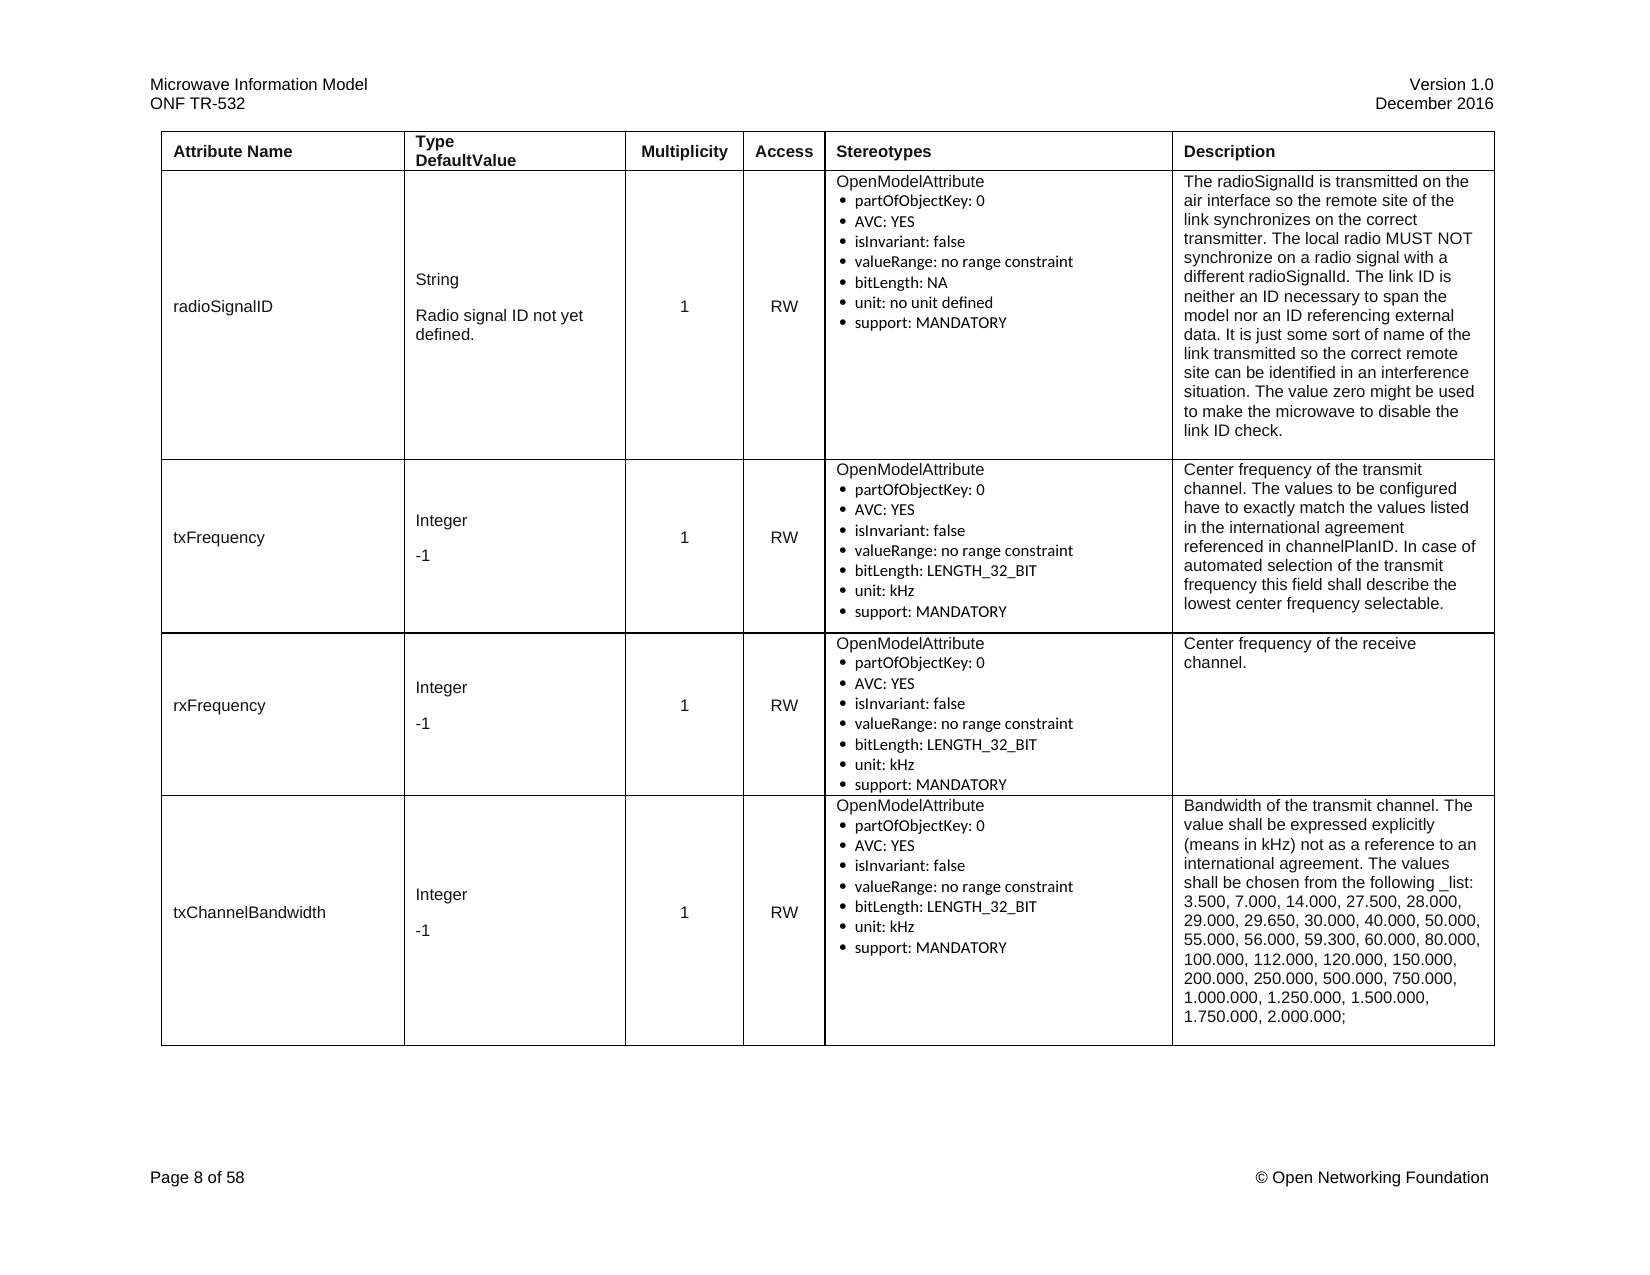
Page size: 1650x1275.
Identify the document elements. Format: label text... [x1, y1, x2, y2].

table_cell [826, 171, 1172, 459]
table_cell 1 [626, 796, 743, 1045]
table_cell The radioSignalId is transmitted on the air interface so the remote site of the link synchronizes on the correct transmitter. The local radio MUST NOT synchronize on a radio signal with a different radioSignalId. The link ID is neither an ID necessary to span the model nor an ID referencing external data. It is just some sort of name of the link transmitted so the correct remote site can be identified in an interference situation. The value zero might be used to make the microwave to disable the link ID check. [1173, 171, 1494, 459]
table_cell RW [744, 171, 824, 459]
table_header Stereotypes [826, 132, 1172, 170]
table_cell Integer -1 [405, 796, 625, 1045]
table_cell RW [744, 796, 824, 1045]
table_cell RW [744, 460, 824, 632]
table_cell 1 [626, 460, 743, 632]
table_cell rxFrequency [162, 634, 404, 795]
table_header Type DefaultValue [405, 132, 625, 170]
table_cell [826, 796, 1172, 1045]
table_header Multiplicity [626, 132, 743, 170]
table_cell txFrequency [162, 460, 404, 632]
table_cell radioSignalID [162, 171, 404, 459]
table_cell txChannelBandwidth [162, 796, 404, 1045]
table_cell Center frequency of the transmit channel. The values to be configured have to exactly match the values listed in the international agreement referenced in channelPlanID. In case of automated selection of the transmit frequency this field shall describe the lowest center frequency selectable. [1173, 460, 1494, 632]
table_cell Integer -1 [405, 460, 625, 632]
table_cell 1 [626, 171, 743, 459]
table_cell String Radio signal ID not yet defined. [405, 171, 625, 459]
table_header Access [744, 132, 824, 170]
table_header Description [1173, 132, 1494, 170]
table_cell Bandwidth of the transmit channel. The value shall be expressed explicitly (means in kHz) not as a reference to an international agreement. The values shall be chosen from the following _list: 3.500, 7.000, 14.000, 27.500, 28.000, 29.000, 29.650, 30.000, 40.000, 50.000, 55.000, 56.000, 59.300, 60.000, 80.000, 100.000, 112.000, 120.000, 150.000, 200.000, 250.000, 500.000, 750.000, 1.000.000, 1.250.000, 1.500.000, 1.750.000, 2.000.000; [1173, 796, 1494, 1045]
table_cell Integer -1 [405, 634, 625, 795]
table_cell 1 [626, 634, 743, 795]
table_cell Center frequency of the receive channel. [1173, 634, 1494, 795]
table_header Attribute Name [162, 132, 404, 170]
table_cell RW [744, 634, 824, 795]
